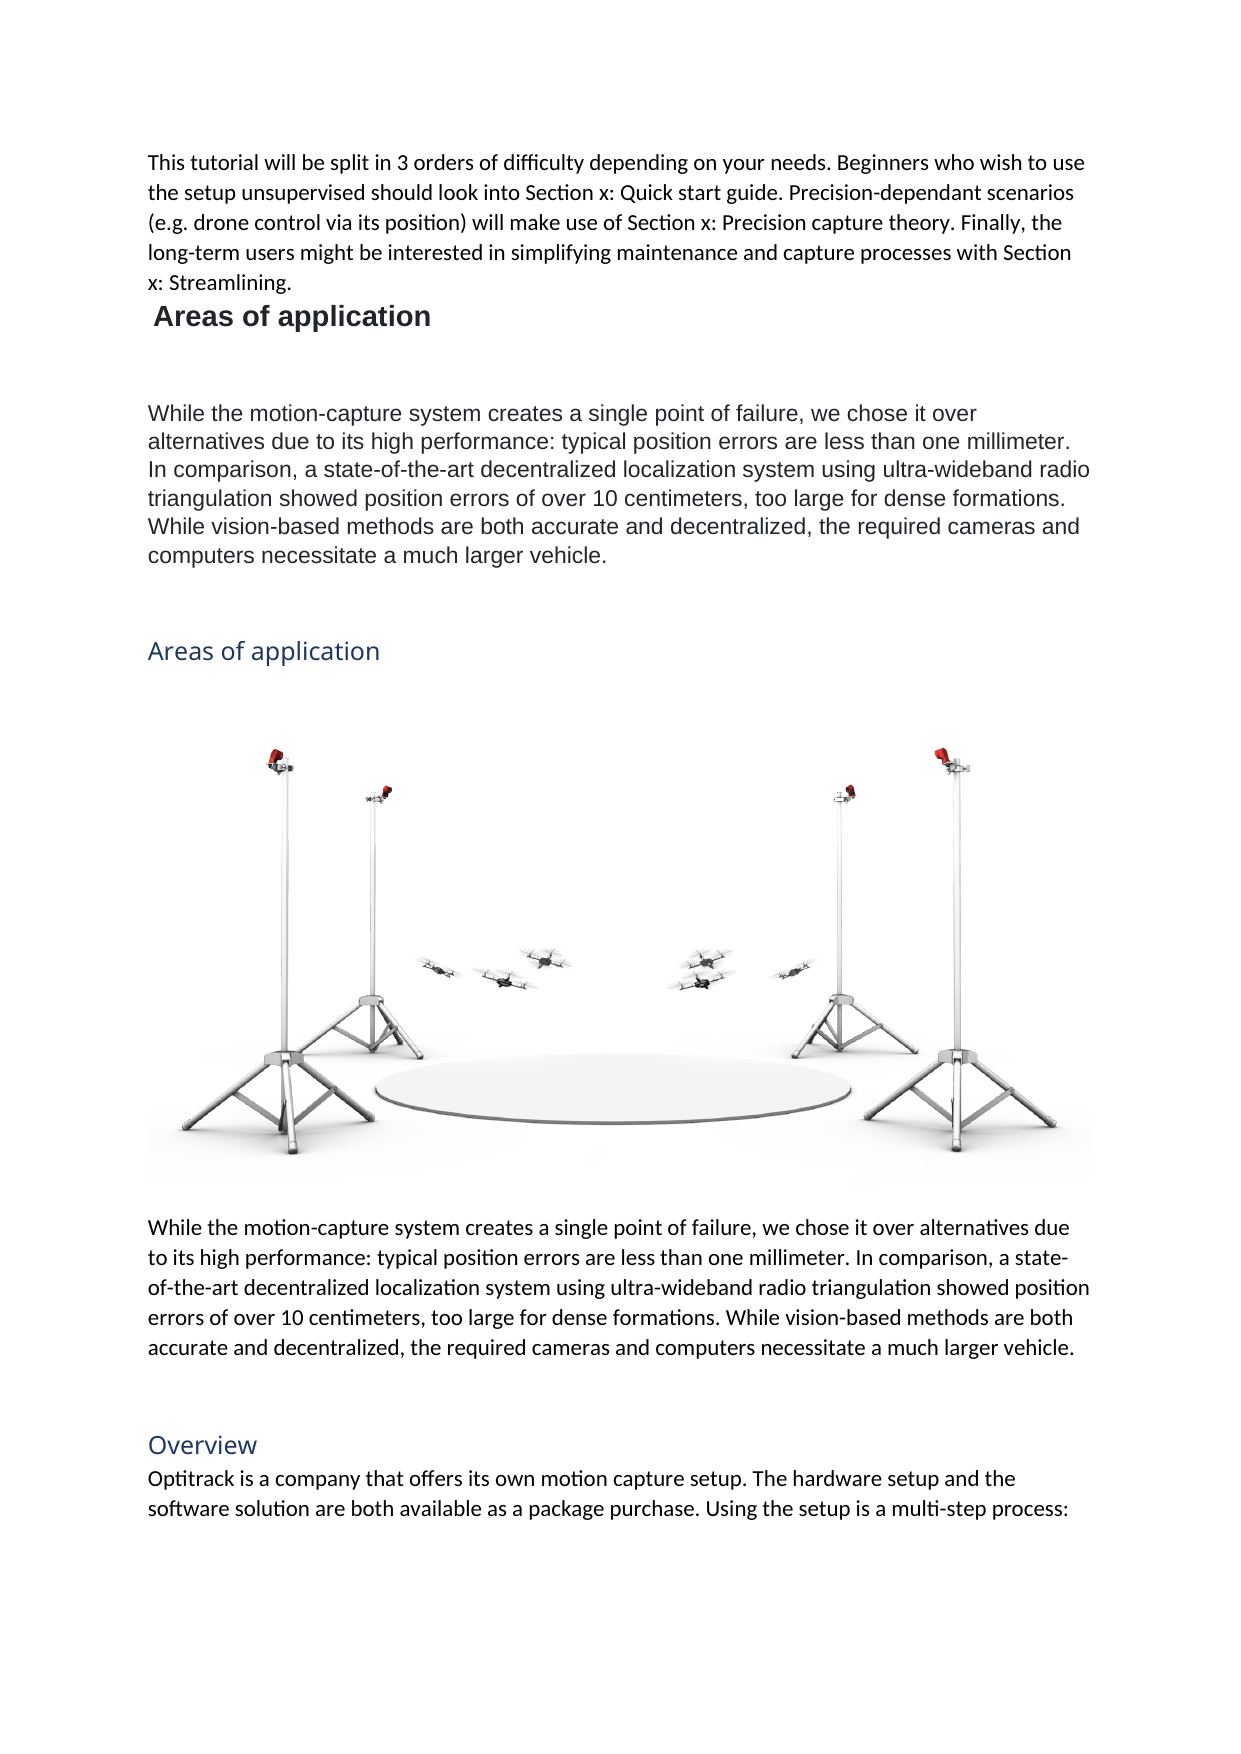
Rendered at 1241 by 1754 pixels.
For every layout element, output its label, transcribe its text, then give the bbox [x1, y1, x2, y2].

text While the motion-capture system creates a single point of failure, we chose it over alternatives due to its high performance: typical position errors are less than one millimeter. In comparison, a state-of-the-art decentralized localization system using ultra-wideband radio triangulation showed position errors of over 10 centimeters, too large for dense formations. While vision-based methods are both accurate and decentralized, the required cameras and computers necessitate a much larger vehicle. [148, 1213, 1093, 1362]
text While the motion-capture system creates a single point of failure, we chose it over alternatives due to its high performance: typical position errors are less than one millimeter. In comparison, a state-of-the-art decentralized localization system using ultra-wideband radio triangulation showed position errors of over 10 centimeters, too large for dense formations. While vision-based methods are both accurate and decentralized, the required cameras and computers necessitate a much larger vehicle. [148, 399, 1093, 568]
text Optitrack is a company that offers its own motion capture setup. The hardware setup and the software solution are both available as a package purchase. Using the setup is a multi-step process: [148, 1464, 1093, 1522]
subtitle Areas of application [148, 634, 1093, 668]
text This tutorial will be split in 3 orders of difficulty depending on your needs. Beginners who wish to use the setup unsupervised should look into Section x: Quick start guide. Precision-dependant scenarios (e.g. drone control via its position) will make use of Section x: Precision capture theory. Finally, the long-term users might be interested in simplifying maintenance and capture processes with Section x: Streamlining. Areas of application [148, 148, 1093, 333]
picture [147, 747, 1093, 1194]
subtitle Overview [148, 1427, 1093, 1461]
